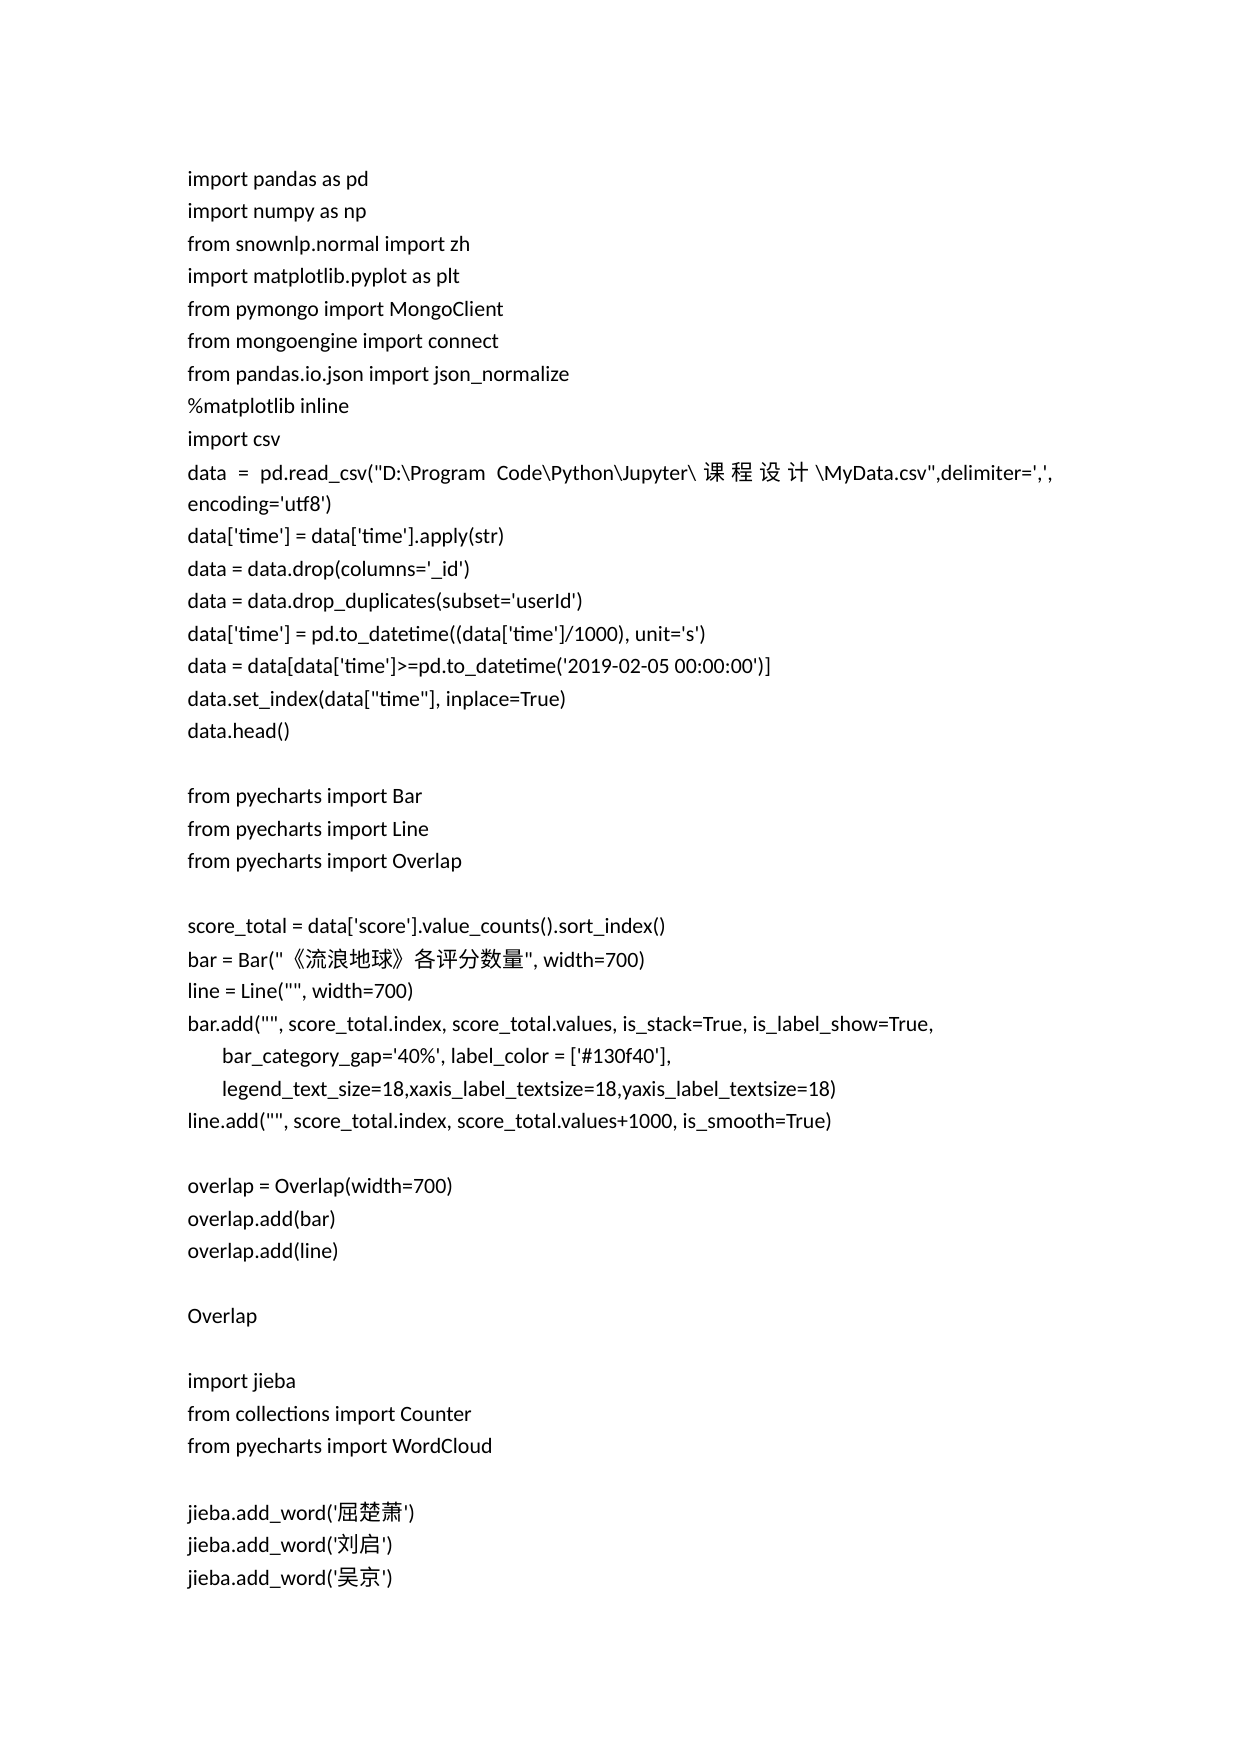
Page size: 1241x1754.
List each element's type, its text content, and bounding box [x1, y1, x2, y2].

text jieba.add_word('吴京') [187, 1559, 1053, 1592]
text from snownlp.normal import zh [187, 227, 1053, 259]
text data = pd.read_csv("D:\Program Code\Python\Jupyter\课程设计\MyData.csv",delimiter=',', encoding='utf8') [187, 454, 1053, 519]
text data.set_index(data["time"], inplace=True) [187, 682, 1053, 714]
text data = data.drop_duplicates(subset='userId') [187, 584, 1053, 617]
text line.add("", score_total.index, score_total.values+1000, is_smooth=True) [187, 1104, 1053, 1137]
text from pyecharts import Line [187, 812, 1053, 844]
text from pyecharts import WordCloud [187, 1429, 1053, 1462]
text data = data.drop(columns='_id') [187, 552, 1053, 584]
text jieba.add_word('刘启') [187, 1527, 1053, 1559]
text from pyecharts import Overlap [187, 844, 1053, 877]
text from collections import Counter [187, 1397, 1053, 1429]
text import matplotlib.pyplot as plt [187, 259, 1053, 292]
text overlap = Overlap(width=700) [187, 1169, 1053, 1202]
text from pyecharts import Bar [187, 779, 1053, 812]
text import jieba [187, 1364, 1053, 1397]
text import numpy as np [187, 194, 1053, 227]
text overlap.add(line) [187, 1234, 1053, 1267]
text data.head() [187, 714, 1053, 747]
text bar = Bar("《流浪地球》各评分数量", width=700) [187, 942, 1053, 974]
text from pymongo import MongoClient [187, 292, 1053, 324]
text overlap.add(bar) [187, 1202, 1053, 1234]
text legend_text_size=18,xaxis_label_textsize=18,yaxis_label_textsize=18) [187, 1072, 1053, 1104]
text data['time'] = pd.to_datetime((data['time']/1000), unit='s') [187, 617, 1053, 649]
text score_total = data['score'].value_counts().sort_index() [187, 909, 1053, 942]
text data = data[data['time']>=pd.to_datetime('2019-02-05 00:00:00')] [187, 649, 1053, 682]
text bar.add("", score_total.index, score_total.values, is_stack=True, is_label_show=True, [187, 1007, 1053, 1039]
text import csv [187, 422, 1053, 454]
text %matplotlib inline [187, 389, 1053, 422]
text line = Line("", width=700) [187, 974, 1053, 1007]
text jieba.add_word('屈楚萧') [187, 1494, 1053, 1527]
text Overlap [187, 1299, 1053, 1332]
text bar_category_gap='40%', label_color = ['#130f40'], [187, 1039, 1053, 1072]
text data['time'] = data['time'].apply(str) [187, 519, 1053, 552]
text import pandas as pd [187, 162, 1053, 194]
text from mongoengine import connect [187, 324, 1053, 357]
text from pandas.io.json import json_normalize [187, 357, 1053, 389]
